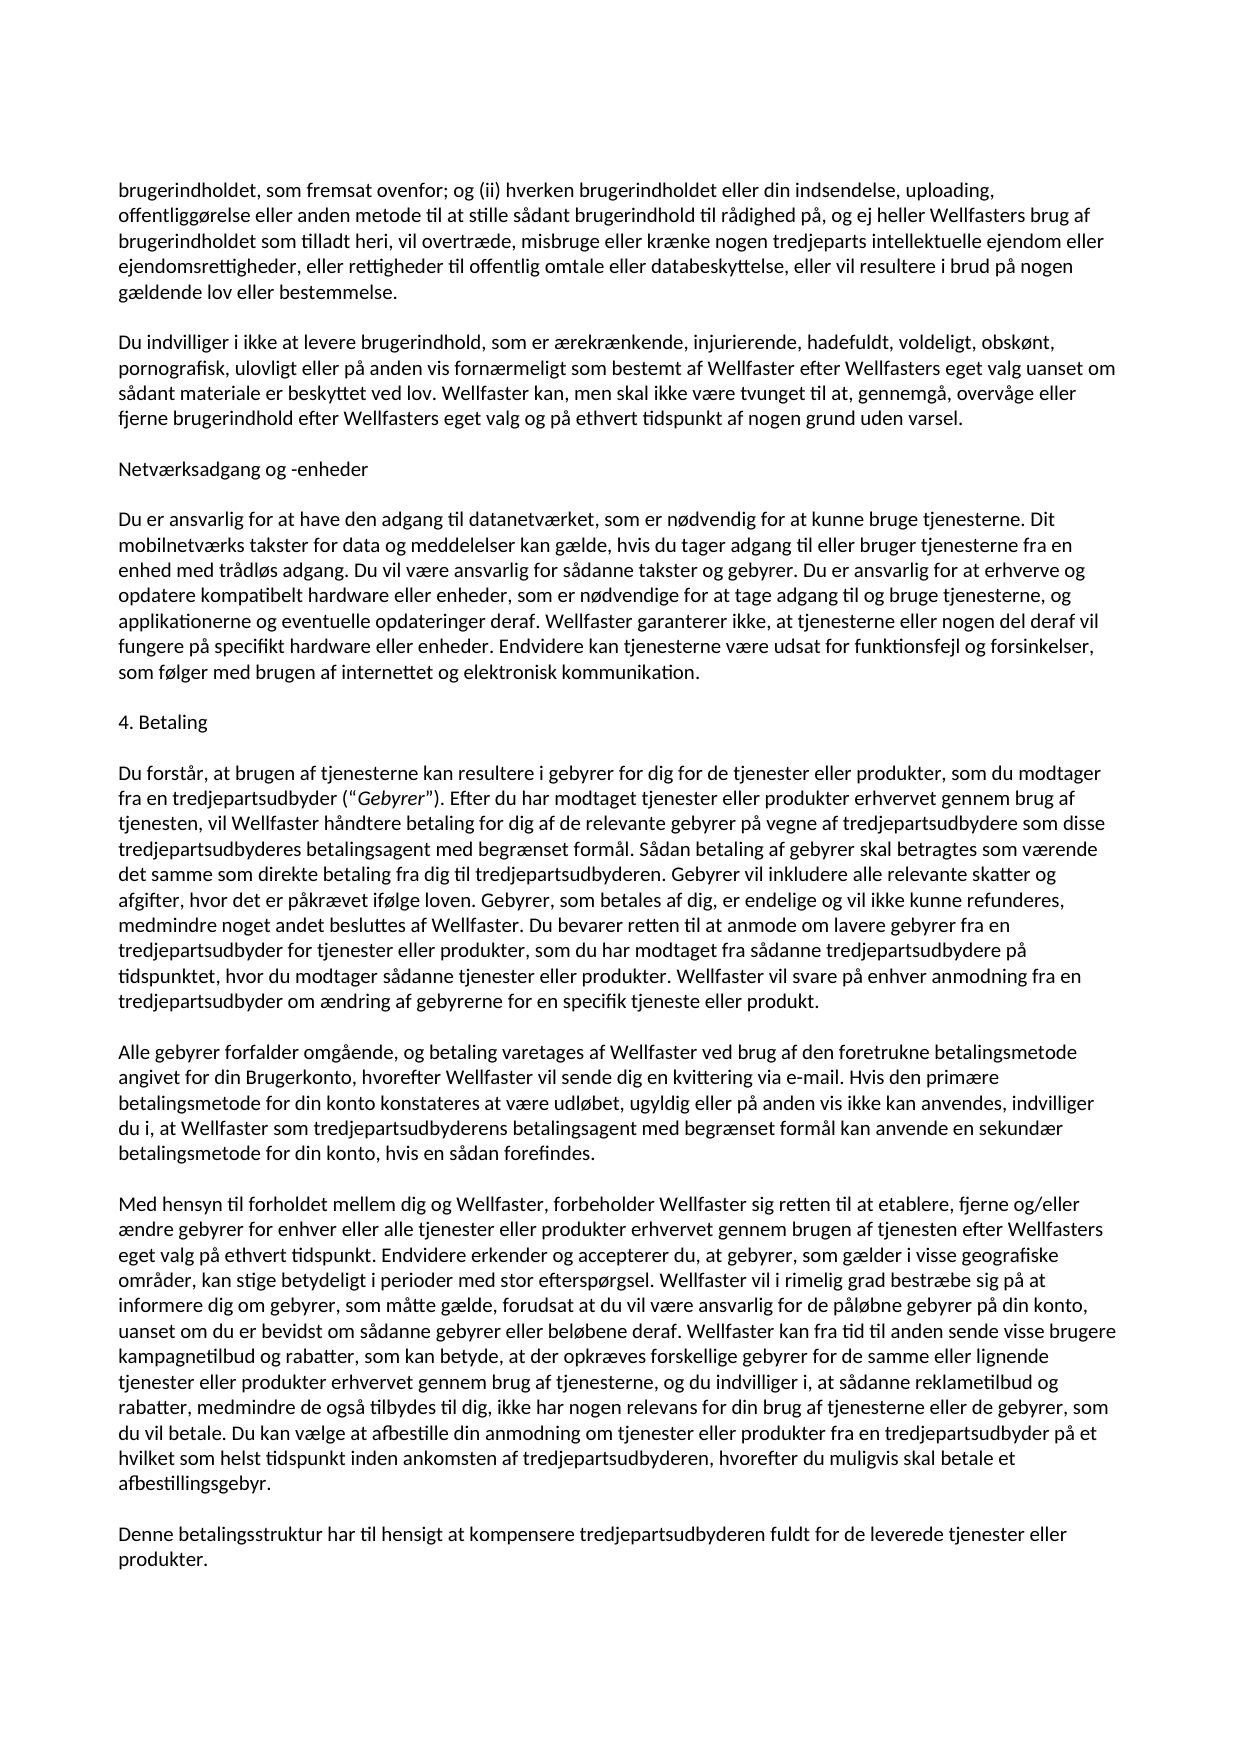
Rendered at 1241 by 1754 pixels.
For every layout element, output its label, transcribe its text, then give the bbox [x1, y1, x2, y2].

list Netværksadgang og -enheder [118, 456, 1122, 481]
text Du er ansvarlig for at have den adgang til datanetværket, som er nødvendig for at kunne bruge tjenesterne. Dit mobilnetværks takster for data og meddelelser kan gælde, hvis du tager adgang til eller bruger tjenesterne fra en enhed med trådløs adgang. Du vil være ansvarlig for sådanne takster og gebyrer. Du er ansvarlig for at erhverve og opdatere kompatibelt hardware eller enheder, som er nødvendige for at tage adgang til og bruge tjenesterne, og applikationerne og eventuelle opdateringer deraf. Wellfaster garanterer ikke, at tjenesterne eller nogen del deraf vil fungere på specifikt hardware eller enheder. Endvidere kan tjenesterne være udsat for funktionsfejl og forsinkelser, som følger med brugen af internettet og elektronisk kommunikation. [118, 506, 1122, 684]
text Du indvilliger i ikke at levere brugerindhold, som er ærekrænkende, injurierende, hadefuldt, voldeligt, obskønt, pornografisk, ulovligt eller på anden vis fornærmeligt som bestemt af Wellfaster efter Wellfasters eget valg uanset om sådant materiale er beskyttet ved lov. Wellfaster kan, men skal ikke være tvunget til at, gennemgå, overvåge eller fjerne brugerindhold efter Wellfasters eget valg og på ethvert tidspunkt af nogen grund uden varsel. [118, 329, 1122, 431]
text Alle gebyrer forfalder omgående, og betaling varetages af Wellfaster ved brug af den foretrukne betalingsmetode angivet for din Brugerkonto, hvorefter Wellfaster vil sende dig en kvittering via e-mail. Hvis den primære betalingsmetode for din konto konstateres at være udløbet, ugyldig eller på anden vis ikke kan anvendes, indvilliger du i, at Wellfaster som tredjepartsudbyderens betalingsagent med begrænset formål kan anvende en sekundær betalingsmetode for din konto, hvis en sådan forefindes. [118, 1039, 1122, 1166]
text Denne betalingsstruktur har til hensigt at kompensere tredjepartsudbyderen fuldt for de leverede tjenester eller produkter. [118, 1521, 1122, 1572]
text Med hensyn til forholdet mellem dig og Wellfaster, forbeholder Wellfaster sig retten til at etablere, fjerne og/eller ændre gebyrer for enhver eller alle tjenester eller produkter erhvervet gennem brugen af tjenesten efter Wellfasters eget valg på ethvert tidspunkt. Endvidere erkender og accepterer du, at gebyrer, som gælder i visse geografiske områder, kan stige betydeligt i perioder med stor efterspørgsel. Wellfaster vil i rimelig grad bestræbe sig på at informere dig om gebyrer, som måtte gælde, forudsat at du vil være ansvarlig for de påløbne gebyrer på din konto, uanset om du er bevidst om sådanne gebyrer eller beløbene deraf. Wellfaster kan fra tid til anden sende visse brugere kampagnetilbud og rabatter, som kan betyde, at der opkræves forskellige gebyrer for de samme eller lignende tjenester eller produkter erhvervet gennem brug af tjenesterne, og du indvilliger i, at sådanne reklametilbud og rabatter, medmindre de også tilbydes til dig, ikke har nogen relevans for din brug af tjenesterne eller de gebyrer, som du vil betale. Du kan vælge at afbestille din anmodning om tjenester eller produkter fra en tredjepartsudbyder på et hvilket som helst tidspunkt inden ankomsten af tredjepartsudbyderen, hvorefter du muligvis skal betale et afbestillingsgebyr. [118, 1191, 1122, 1496]
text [118, 177, 1122, 304]
list 4. Betaling [118, 709, 1122, 735]
text Du forstår, at brugen af tjenesterne kan resultere i gebyrer for dig for de tjenester eller produkter, som du modtager fra en tredjepartsudbyder (“Gebyrer”). Efter du har modtaget tjenester eller produkter erhvervet gennem brug af tjenesten, vil Wellfaster håndtere betaling for dig af de relevante gebyrer på vegne af tredjepartsudbydere som disse tredjepartsudbyderes betalingsagent med begrænset formål. Sådan betaling af gebyrer skal betragtes som værende det samme som direkte betaling fra dig til tredjepartsudbyderen. Gebyrer vil inkludere alle relevante skatter og afgifter, hvor det er påkrævet ifølge loven. Gebyrer, som betales af dig, er endelige og vil ikke kunne refunderes, medmindre noget andet besluttes af Wellfaster. Du bevarer retten til at anmode om lavere gebyrer fra en tredjepartsudbyder for tjenester eller produkter, som du har modtaget fra sådanne tredjepartsudbydere på tidspunktet, hvor du modtager sådanne tjenester eller produkter. Wellfaster vil svare på enhver anmodning fra en tredjepartsudbyder om ændring af gebyrerne for en specifik tjeneste eller produkt. [118, 760, 1122, 1014]
